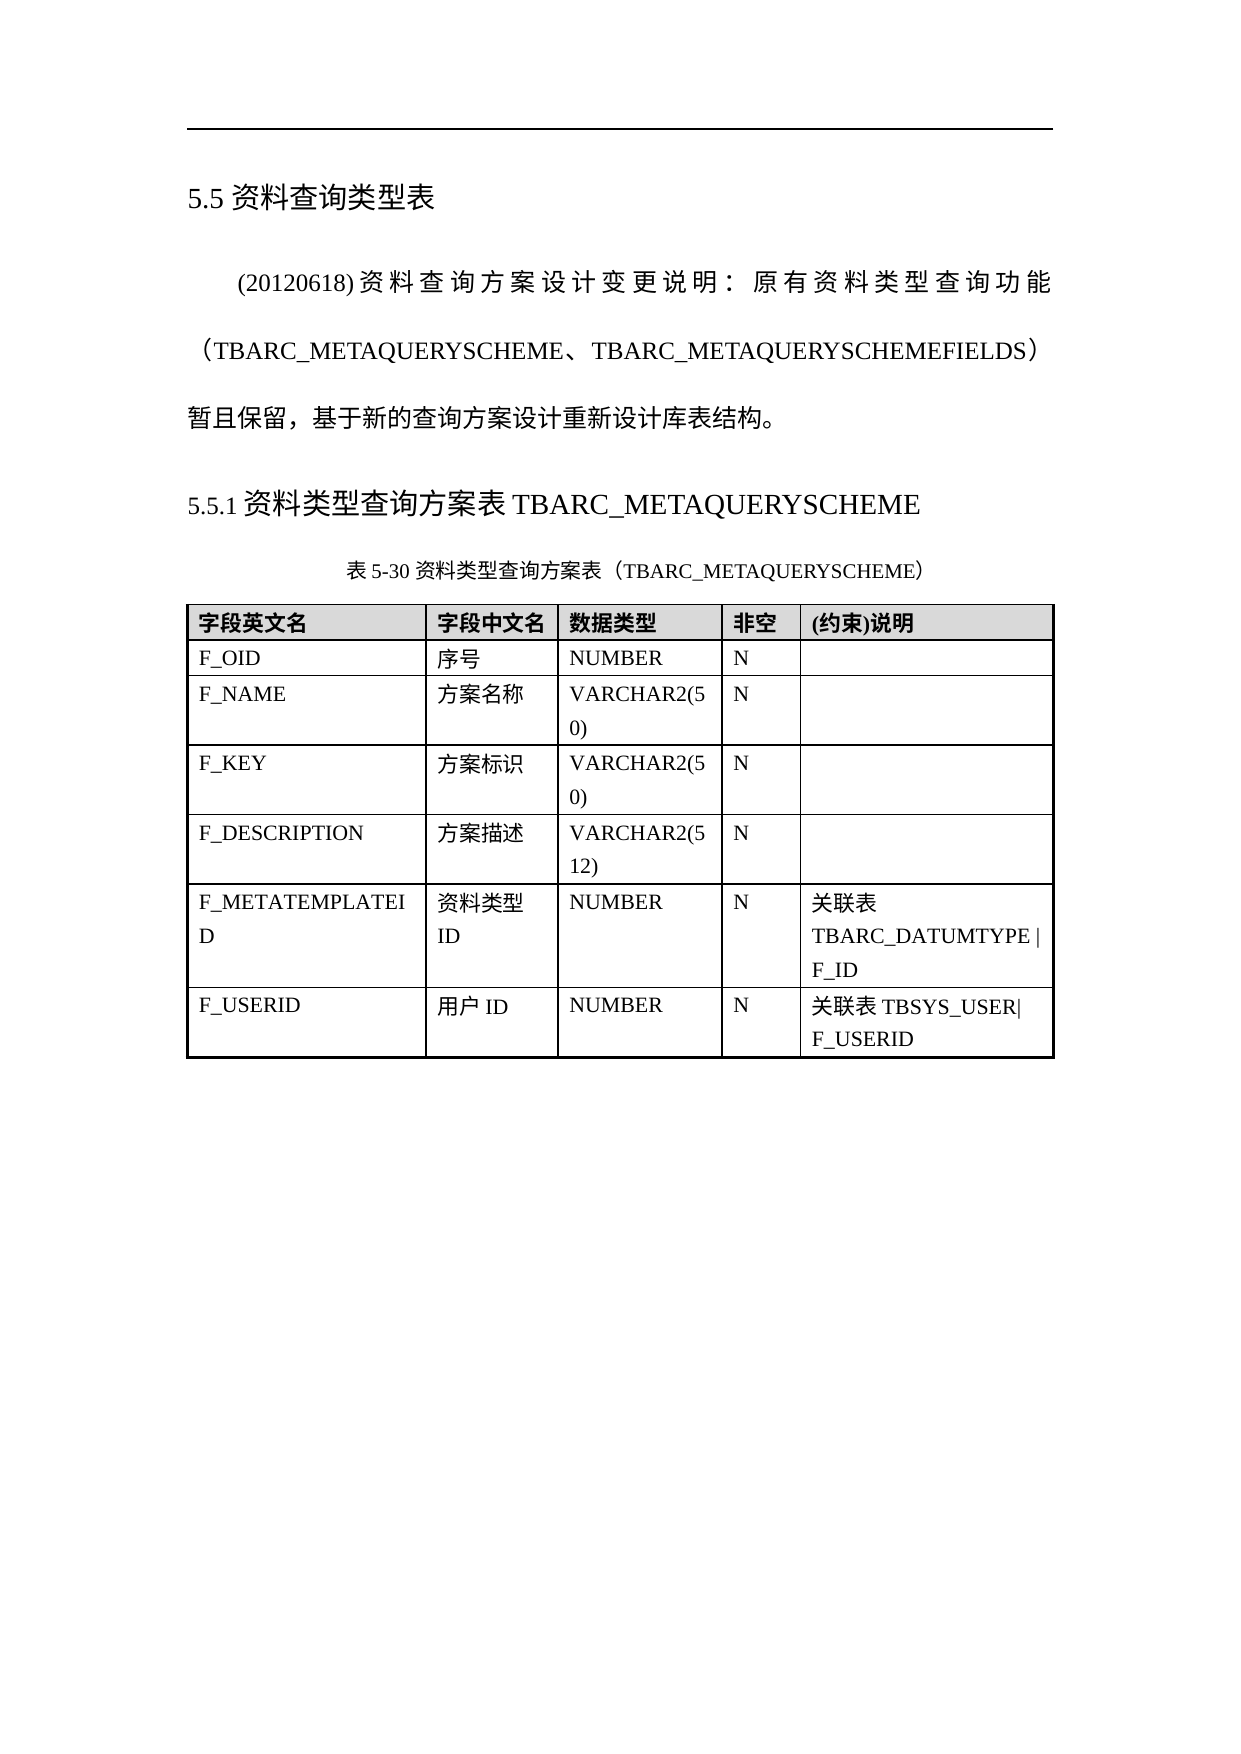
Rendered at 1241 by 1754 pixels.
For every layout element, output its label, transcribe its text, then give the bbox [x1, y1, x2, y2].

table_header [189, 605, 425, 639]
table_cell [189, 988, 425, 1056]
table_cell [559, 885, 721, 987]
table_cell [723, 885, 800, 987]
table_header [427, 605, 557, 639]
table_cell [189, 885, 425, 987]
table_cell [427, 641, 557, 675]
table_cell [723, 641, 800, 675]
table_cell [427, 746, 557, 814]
text (20120618)资料查询方案设计变更说明：原有资料类型查询功能（TBARC_METAQUERYSCHEME、TBARC_METAQUERYSCHEMEFIELDS）暂且保留，基于新的查询方案设计重新设计库表结构。 [187, 247, 1053, 451]
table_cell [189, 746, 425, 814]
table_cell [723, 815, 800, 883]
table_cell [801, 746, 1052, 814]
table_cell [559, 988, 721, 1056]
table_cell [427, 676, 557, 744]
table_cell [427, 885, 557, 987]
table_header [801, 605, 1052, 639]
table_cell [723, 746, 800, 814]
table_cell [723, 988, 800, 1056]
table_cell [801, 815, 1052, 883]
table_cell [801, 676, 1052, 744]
subtitle 资料类型查询方案表TBARC_METAQUERYSCHEME [187, 468, 1053, 536]
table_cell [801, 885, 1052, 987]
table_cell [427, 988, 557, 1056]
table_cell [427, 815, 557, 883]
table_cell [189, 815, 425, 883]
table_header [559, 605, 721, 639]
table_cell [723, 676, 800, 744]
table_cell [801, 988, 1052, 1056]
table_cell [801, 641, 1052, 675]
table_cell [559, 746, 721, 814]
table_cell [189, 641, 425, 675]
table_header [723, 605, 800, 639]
subtitle 资料查询类型表 [187, 162, 1053, 230]
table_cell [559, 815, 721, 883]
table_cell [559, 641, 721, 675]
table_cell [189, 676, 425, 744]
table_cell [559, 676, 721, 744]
